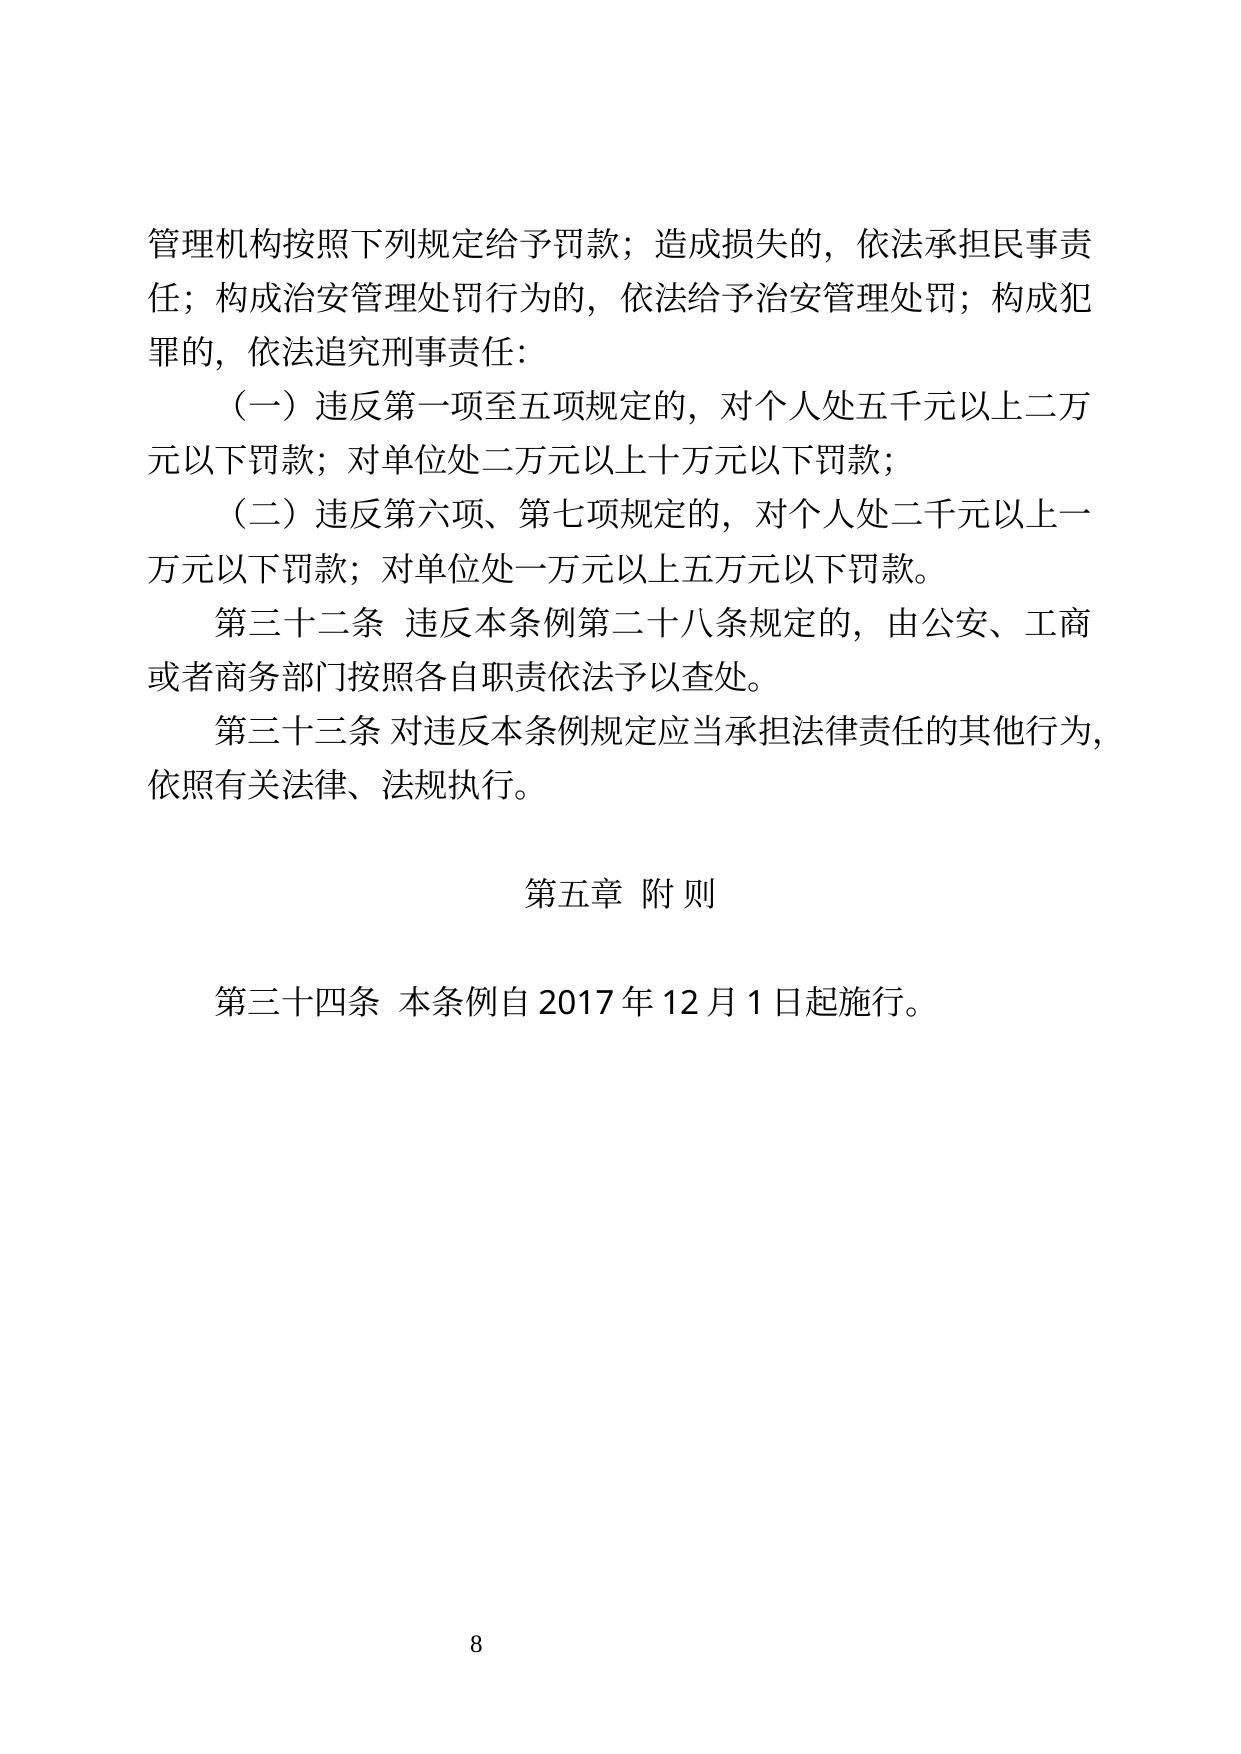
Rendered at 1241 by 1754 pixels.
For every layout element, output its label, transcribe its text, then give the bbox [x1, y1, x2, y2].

list 附 则 [148, 863, 1093, 917]
text 第三十二条 违反本条例第二十八条规定的，由公安、工商或者商务部门按照各自职责依法予以查处。 [148, 592, 1093, 700]
text 第三十三条 对违反本条例规定应当承担法律责任的其他行为，依照有关法律、法规执行。 [148, 700, 1093, 808]
text （二）违反第六项、第七项规定的，对个人处二千元以上一万元以下罚款；对单位处一万元以上五万元以下罚款。 [148, 483, 1093, 592]
text （一）违反第一项至五项规定的，对个人处五千元以上二万元以下罚款；对单位处二万元以上十万元以下罚款； [148, 375, 1093, 483]
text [148, 213, 1093, 375]
text 第三十四条 本条例自2017年12月1日起施行。 [148, 971, 1093, 1025]
